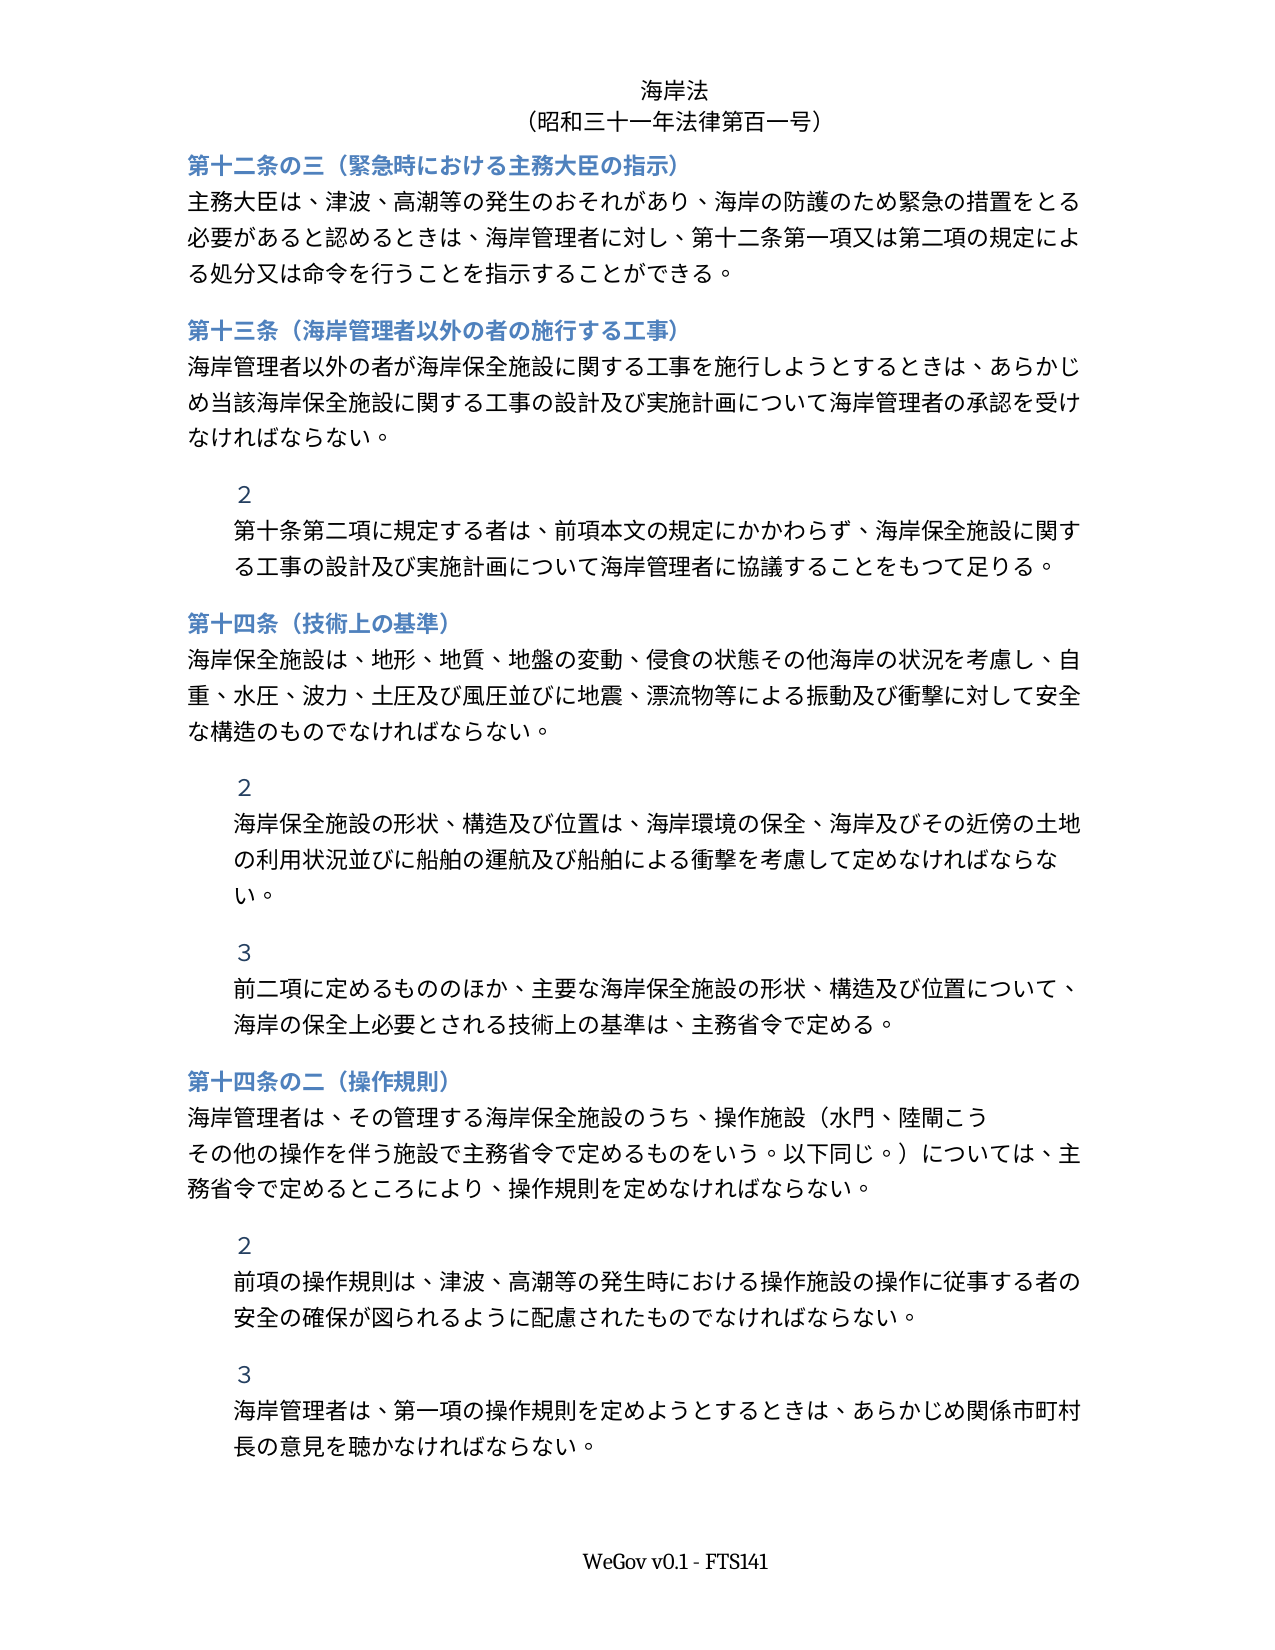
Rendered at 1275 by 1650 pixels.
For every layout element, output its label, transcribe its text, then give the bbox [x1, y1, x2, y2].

subtitle 第十四条（技術上の基準） [187, 608, 1087, 639]
text 前二項に定めるもののほか、主要な海岸保全施設の形状、構造及び位置について、海岸の保全上必要とされる技術上の基準は、主務省令で定める。 [233, 973, 1087, 1040]
subtitle ３ [233, 937, 1087, 968]
subtitle ２ [233, 479, 1087, 510]
subtitle ２ [233, 1230, 1087, 1261]
text 第十条第二項に規定する者は、前項本文の規定にかかわらず、海岸保全施設に関する工事の設計及び実施計画について海岸管理者に協議することをもつて足りる。 [233, 515, 1087, 582]
text 海岸管理者は、その管理する海岸保全施設のうち、操作施設（水門、陸閘こう その他の操作を伴う施設で主務省令で定めるものをいう。以下同じ。）については、主務省令で定めるところにより、操作規則を定めなければならない。 [187, 1102, 1087, 1205]
subtitle 第十二条の三（緊急時における主務大臣の指示） [187, 150, 1087, 181]
text 海岸管理者以外の者が海岸保全施設に関する工事を施行しようとするときは、あらかじめ当該海岸保全施設に関する工事の設計及び実施計画について海岸管理者の承認を受けなければならない。 [187, 351, 1087, 454]
subtitle ２ [233, 772, 1087, 804]
text 主務大臣は、津波、高潮等の発生のおそれがあり、海岸の防護のため緊急の措置をとる必要があると認めるときは、海岸管理者に対し、第十二条第一項又は第二項の規定による処分又は命令を行うことを指示することができる。 [187, 186, 1087, 289]
text 海岸保全施設の形状、構造及び位置は、海岸環境の保全、海岸及びその近傍の土地の利用状況並びに船舶の運航及び船舶による衝撃を考慮して定めなければならない。 [233, 808, 1087, 911]
subtitle ３ [233, 1359, 1087, 1390]
subtitle 第十四条の二（操作規則） [187, 1066, 1087, 1097]
text 海岸管理者は、第一項の操作規則を定めようとするときは、あらかじめ関係市町村長の意見を聴かなければならない。 [233, 1395, 1087, 1462]
subtitle 第十三条（海岸管理者以外の者の施行する工事） [187, 314, 1087, 346]
text 前項の操作規則は、津波、高潮等の発生時における操作施設の操作に従事する者の安全の確保が図られるように配慮されたものでなければならない。 [233, 1266, 1087, 1333]
text 海岸保全施設は、地形、地質、地盤の変動、侵食の状態その他海岸の状況を考慮し、自重、水圧、波力、土圧及び風圧並びに地震、漂流物等による振動及び衝撃に対して安全な構造のものでなければならない。 [187, 644, 1087, 747]
